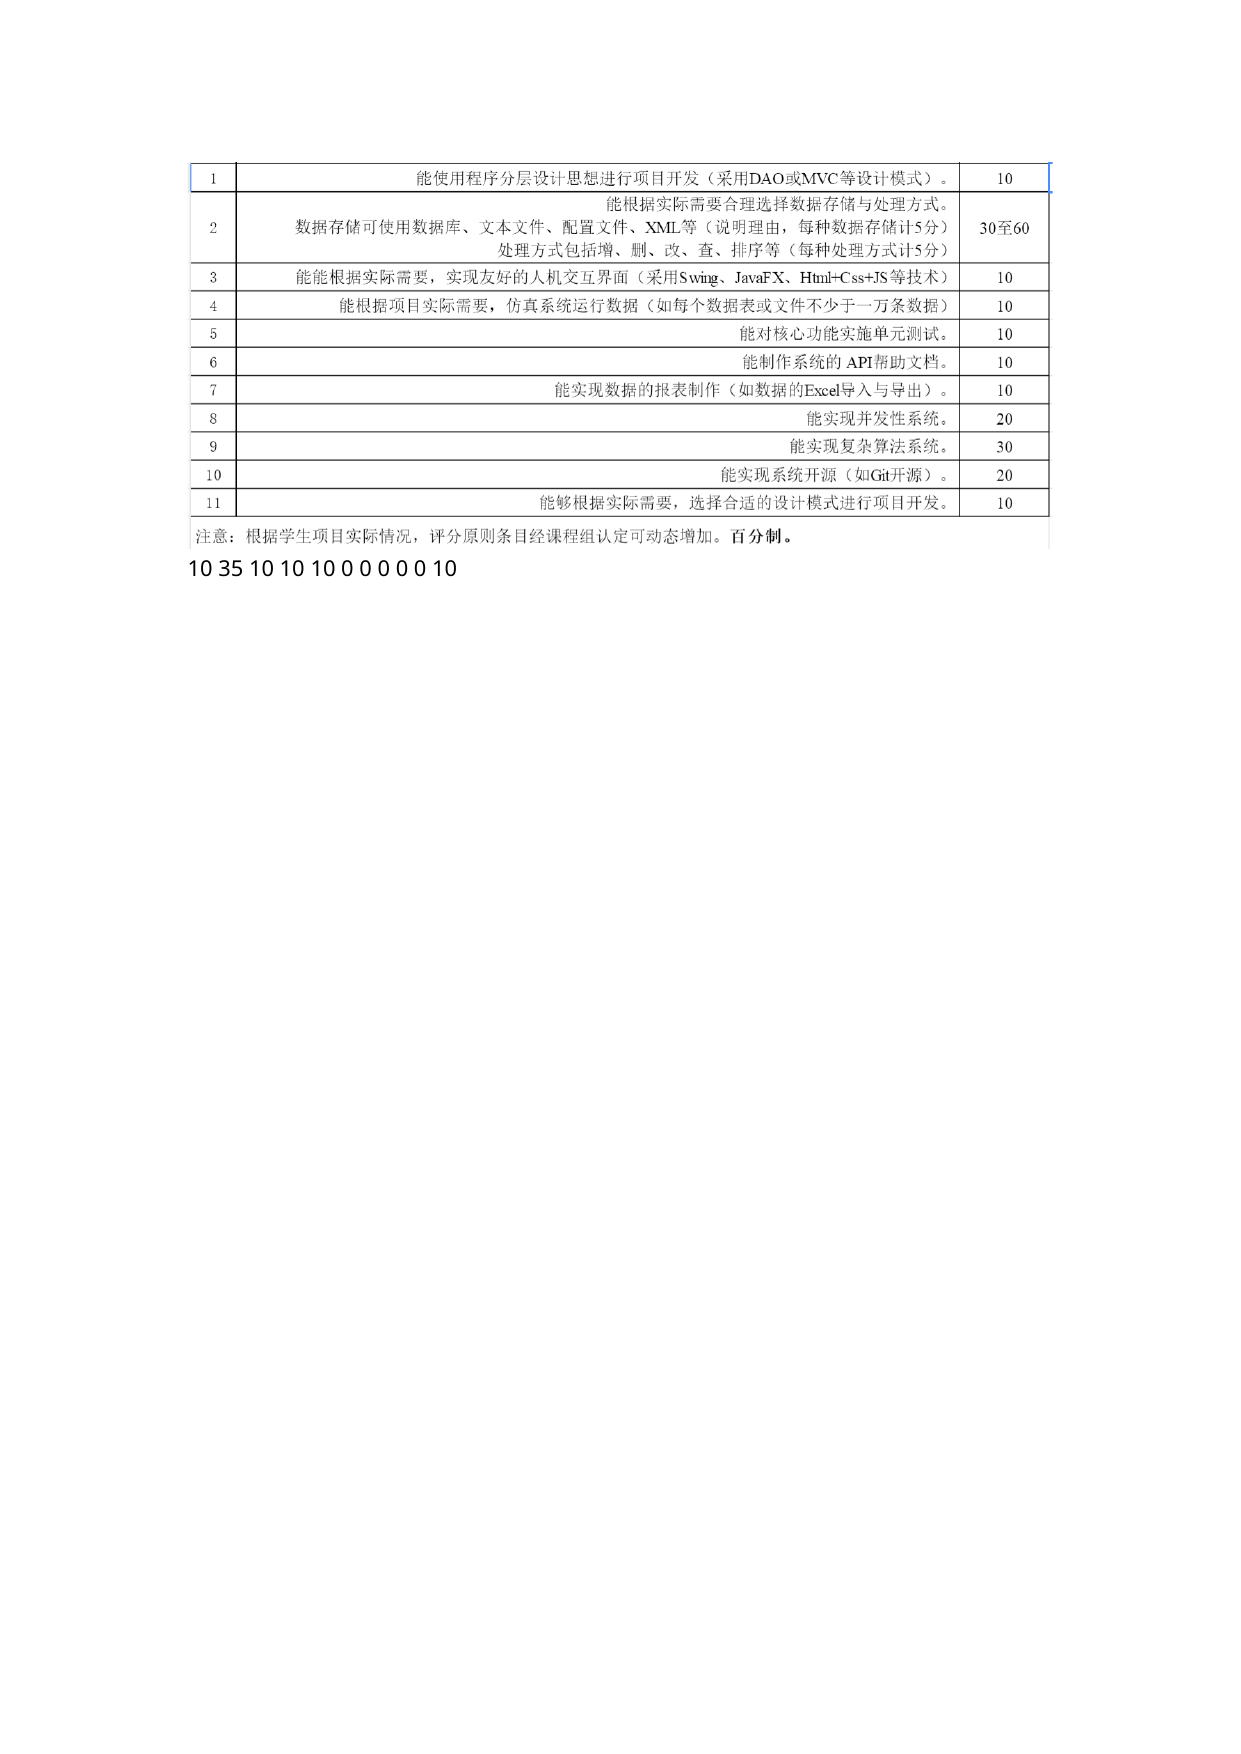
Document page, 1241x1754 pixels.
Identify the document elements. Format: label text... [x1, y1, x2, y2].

picture [187, 162, 1053, 549]
text 10 35 10 10 10 0 0 0 0 0 10 [187, 552, 1053, 584]
